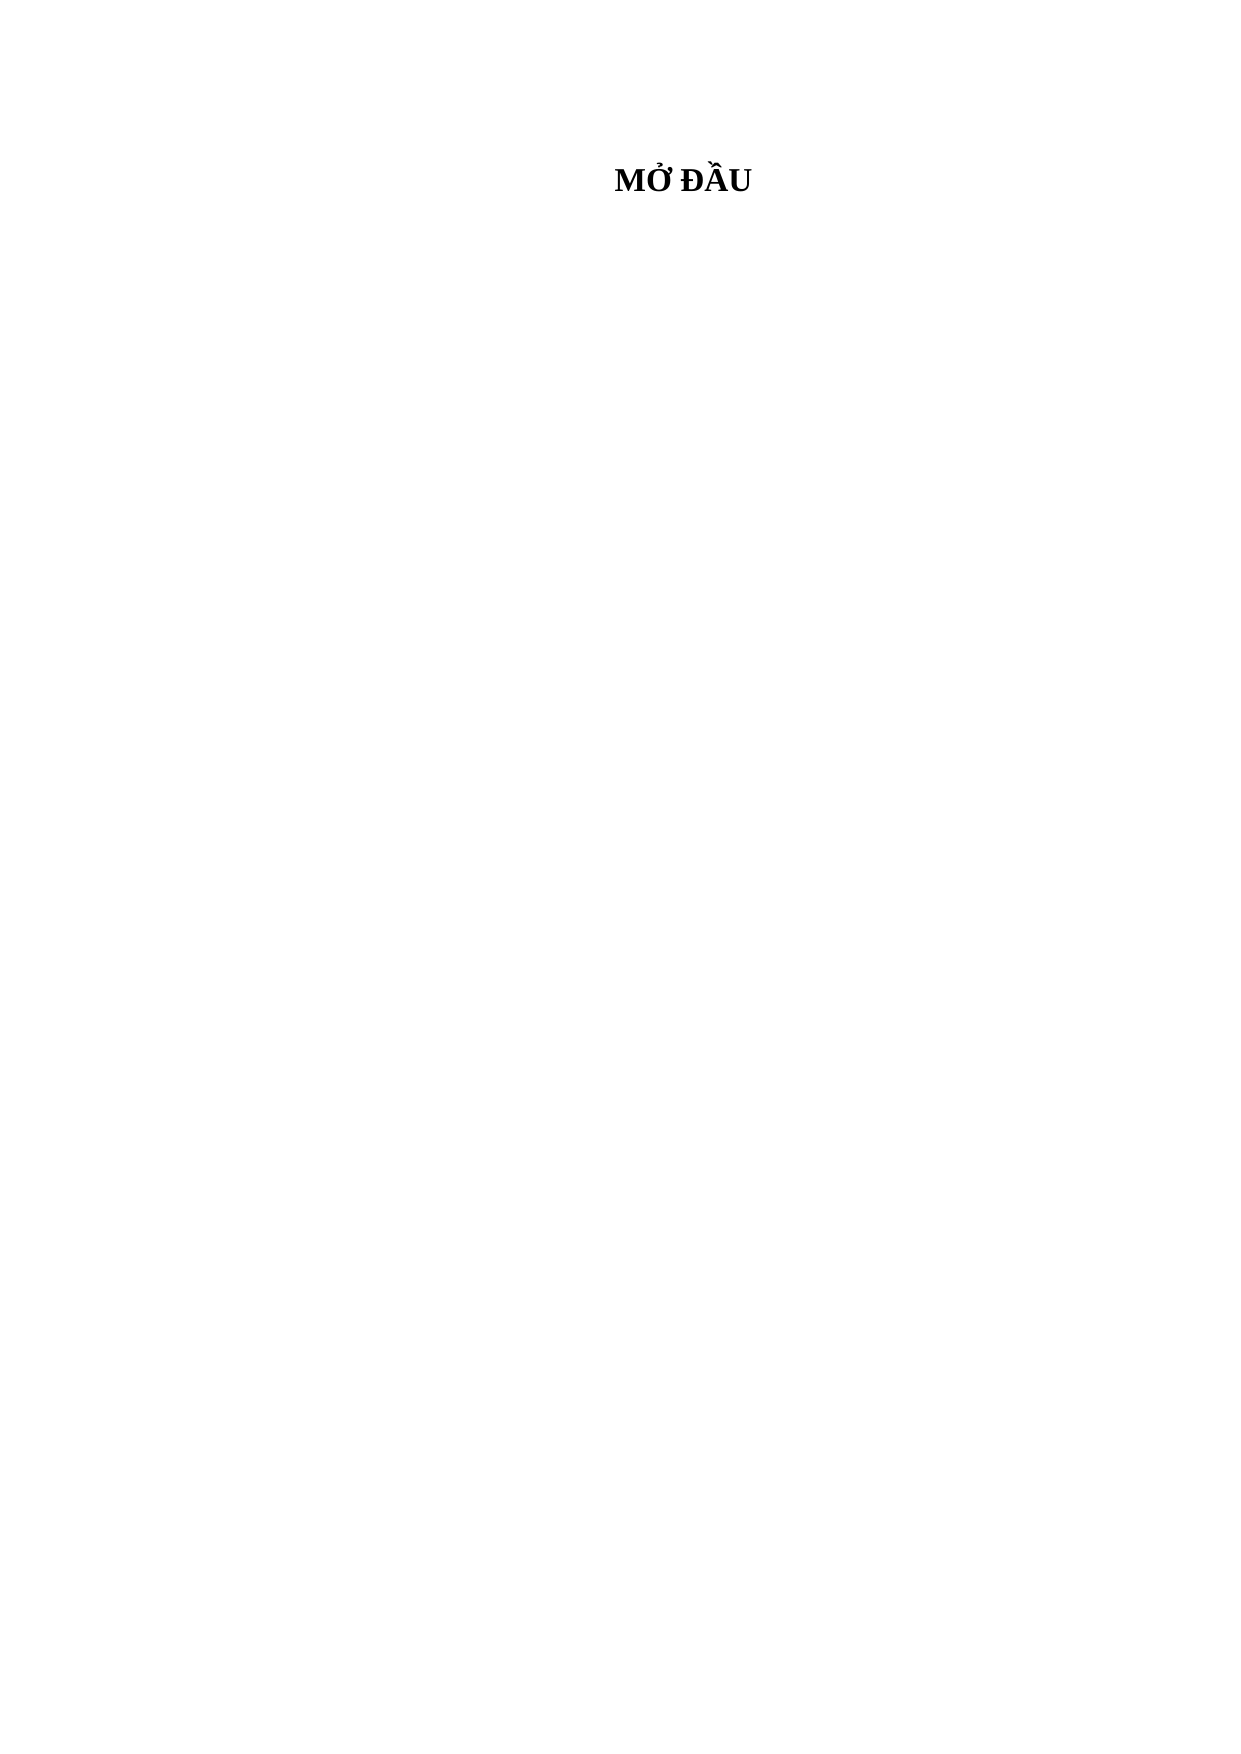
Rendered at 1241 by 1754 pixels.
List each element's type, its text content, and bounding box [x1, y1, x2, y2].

text MỞ ĐẦU [207, 160, 1122, 198]
